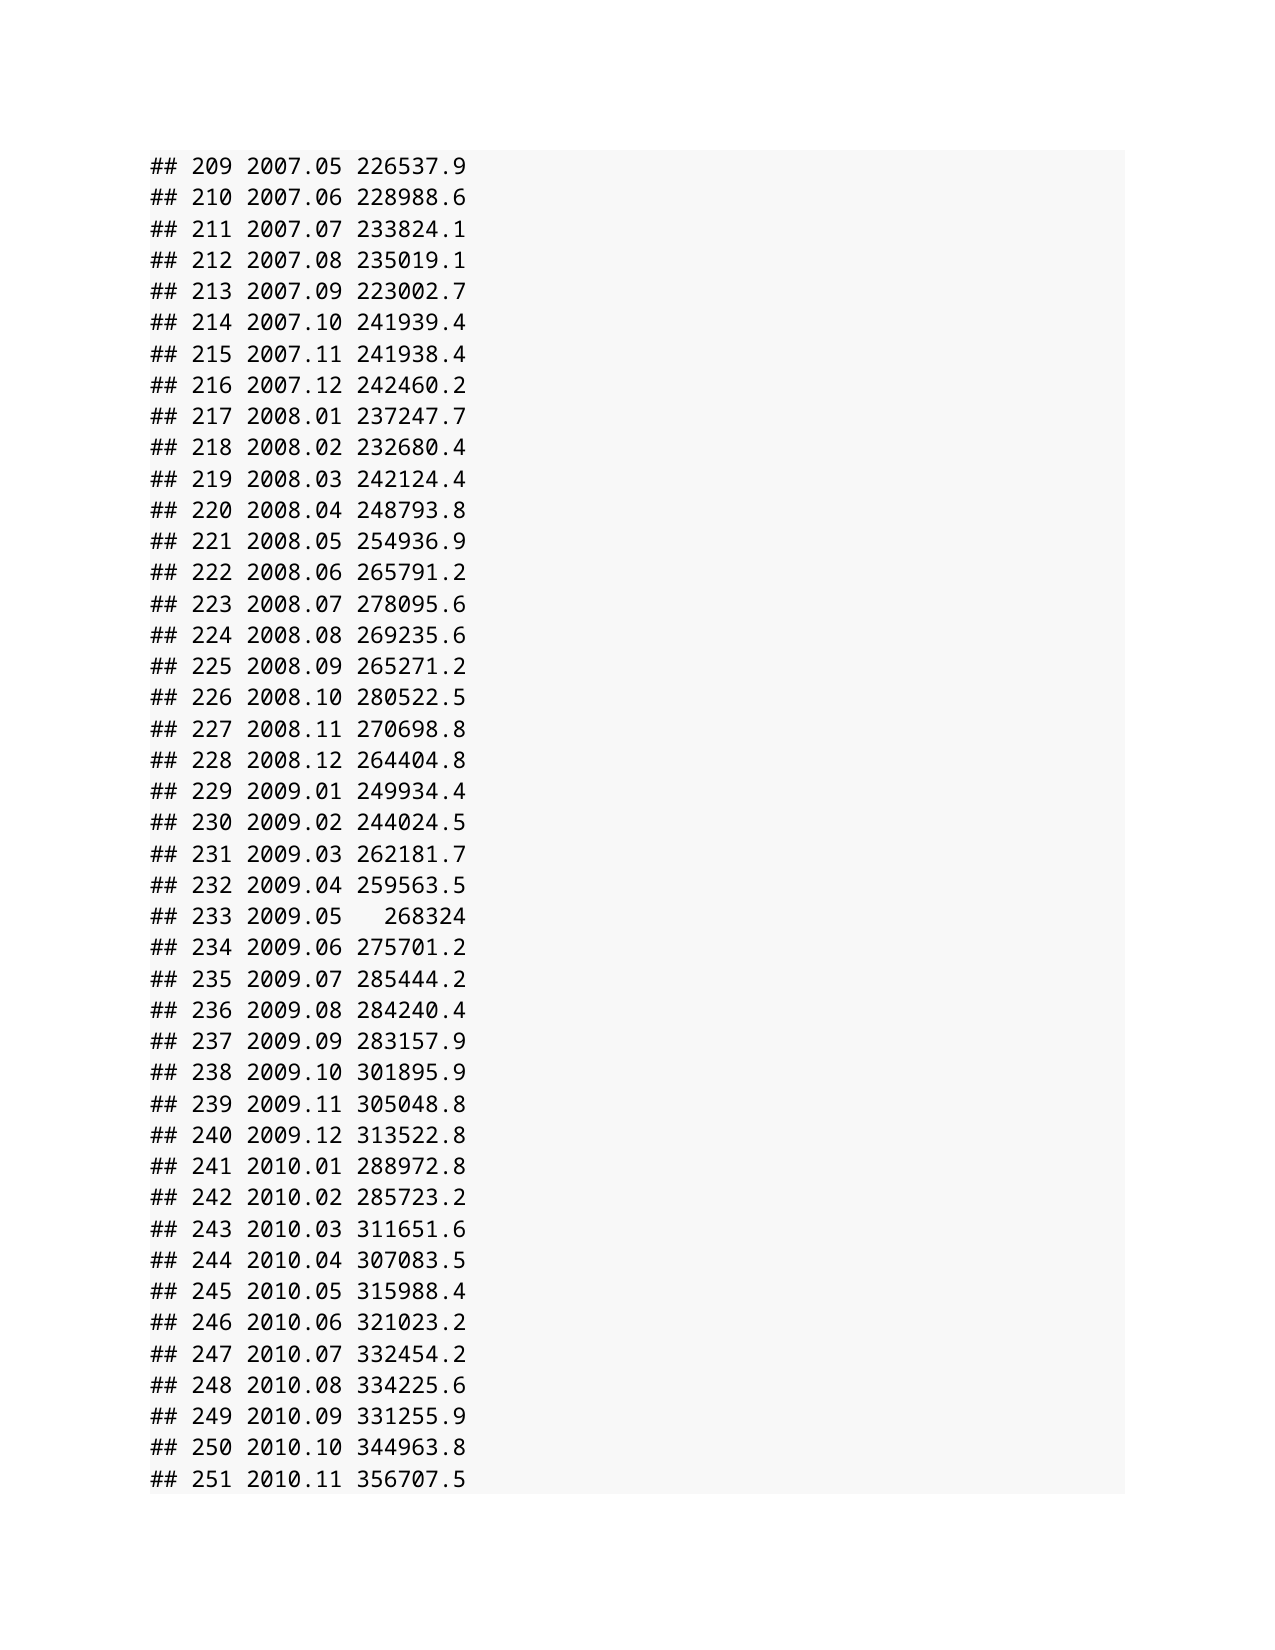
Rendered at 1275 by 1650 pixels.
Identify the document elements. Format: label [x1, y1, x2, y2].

text [150, 150, 1125, 1494]
